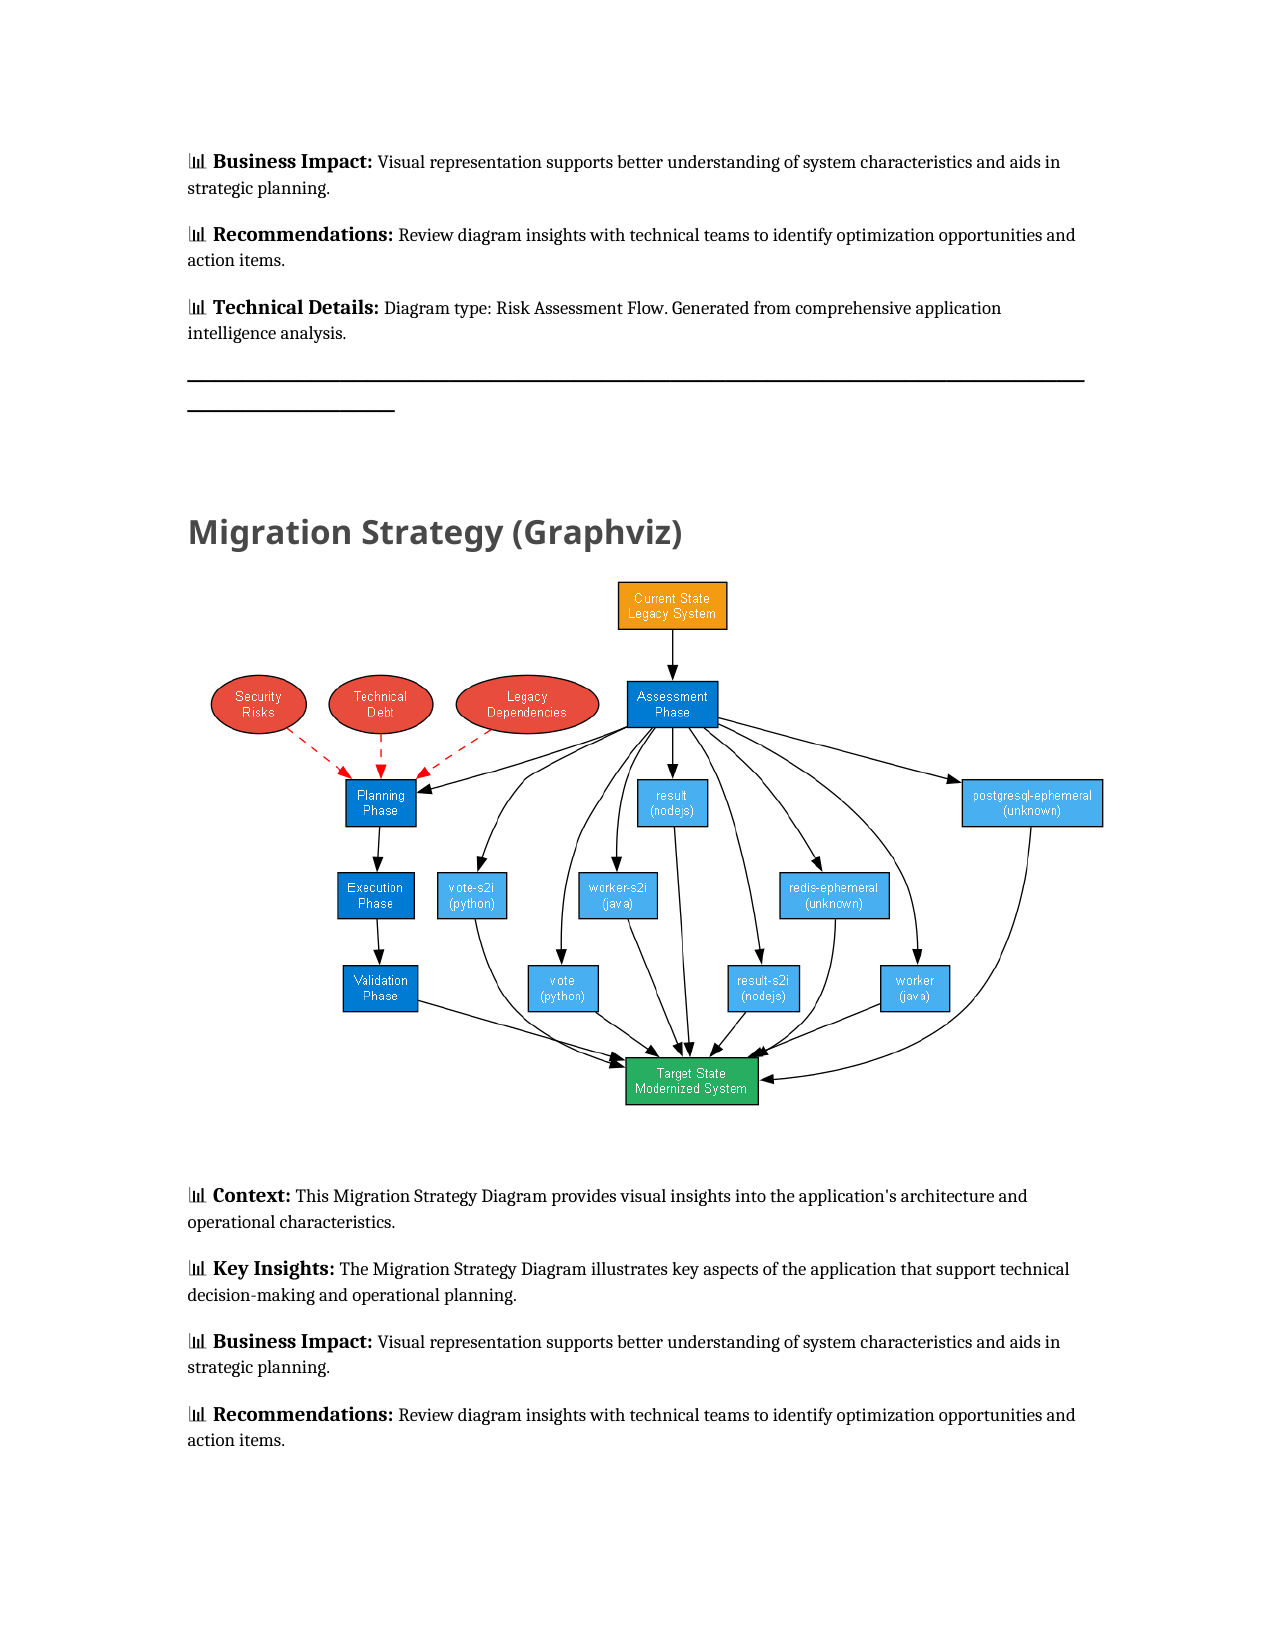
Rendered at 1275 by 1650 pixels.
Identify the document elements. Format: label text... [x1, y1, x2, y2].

text 📊 Key Insights: The Migration Strategy Diagram illustrates key aspects of the application that support technical decision-making and operational planning. [187, 1257, 1087, 1306]
text 📊 Recommendations: Review diagram insights with technical teams to identify optimization opportunities and action items. [187, 1402, 1087, 1451]
text 📊 Context: This Migration Strategy Diagram provides visual insights into the application's architecture and operational characteristics. [187, 1184, 1087, 1233]
text 📊 Business Impact: Visual representation supports better understanding of system characteristics and aids in strategic planning. [187, 1330, 1087, 1378]
picture [206, 577, 1107, 1109]
subtitle Migration Strategy (Graphviz) [187, 509, 1087, 554]
text 📊 Business Impact: Visual representation supports better understanding of system characteristics and aids in strategic planning. [187, 150, 1087, 199]
text 📊 Recommendations: Review diagram insights with technical teams to identify optimization opportunities and action items. [187, 223, 1087, 272]
text ──────────────────────────────────────────────────────────────────────────────── [187, 368, 1087, 425]
text 📊 Technical Details: Diagram type: Risk Assessment Flow. Generated from comprehensive application intelligence analysis. [187, 296, 1087, 344]
